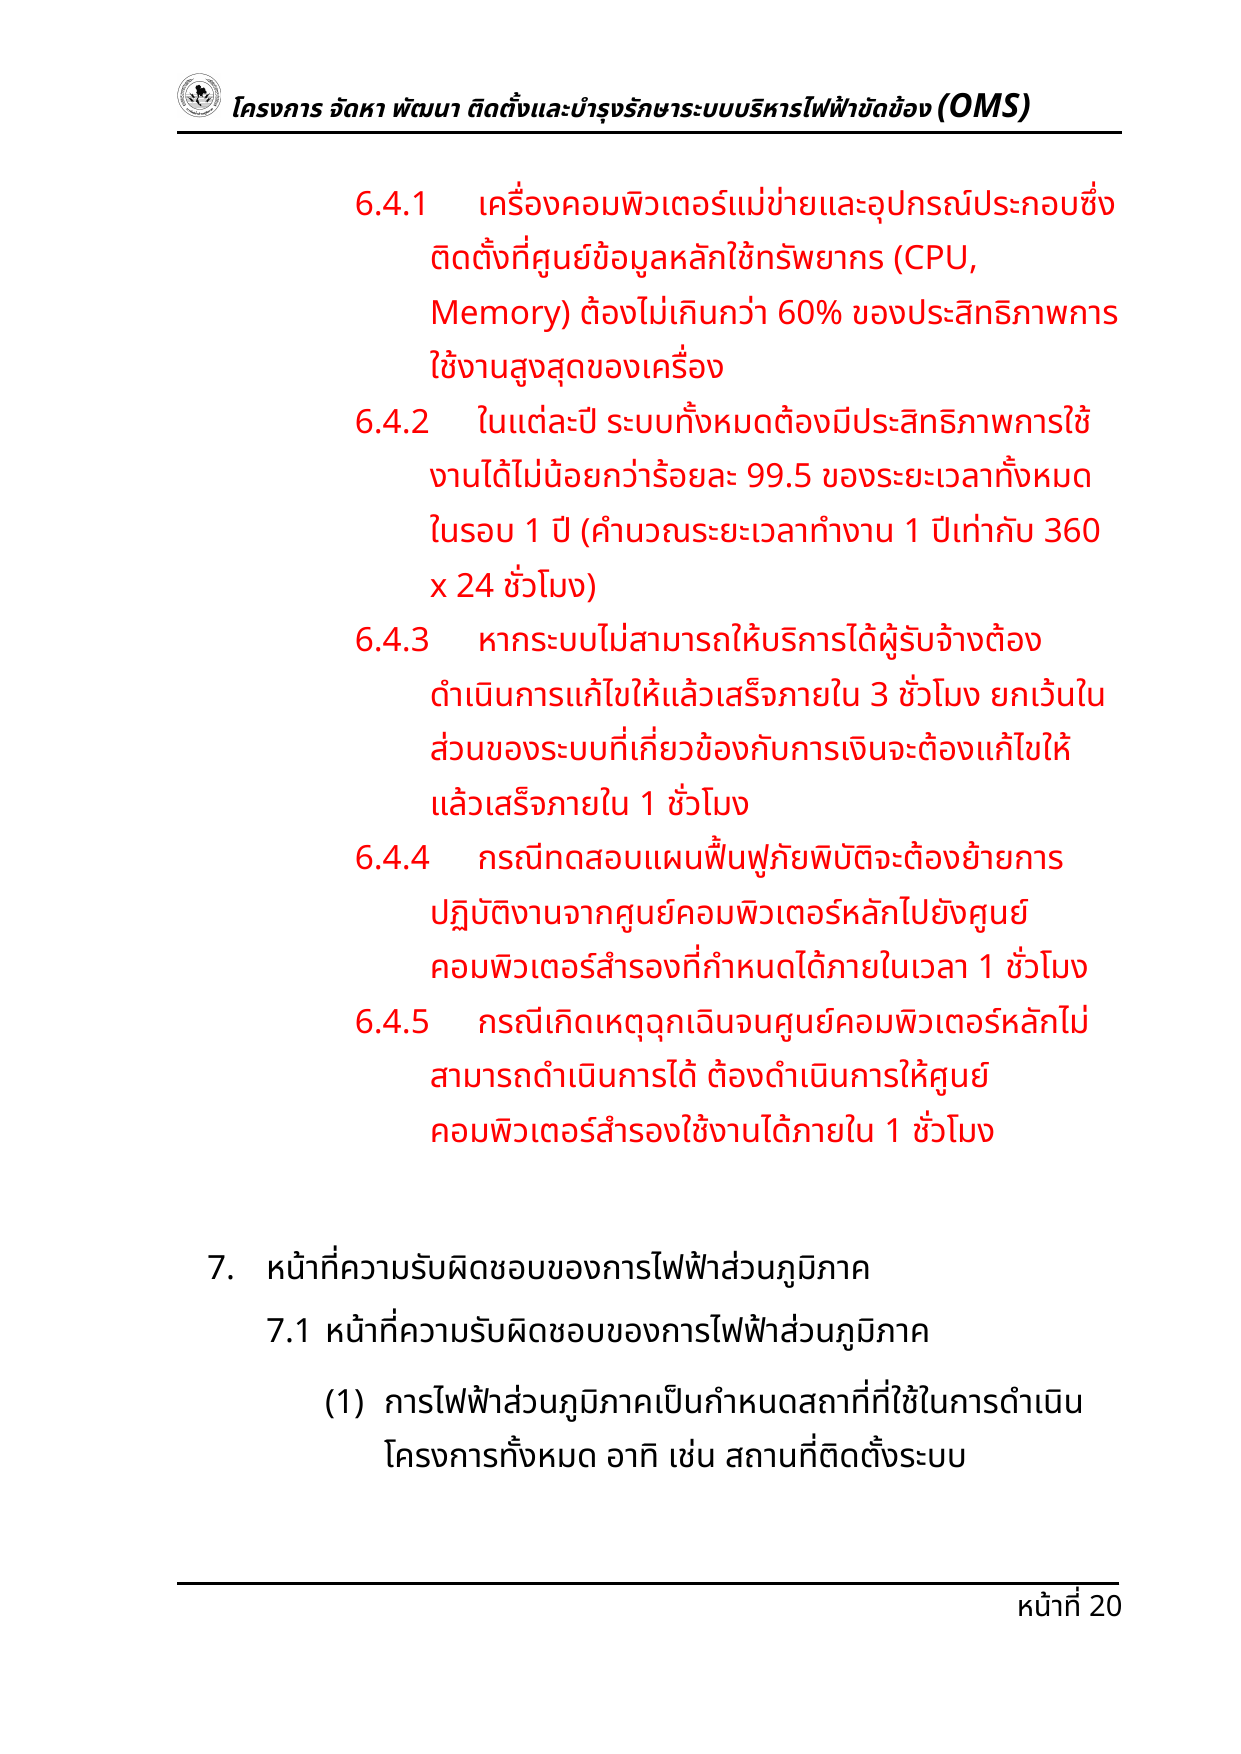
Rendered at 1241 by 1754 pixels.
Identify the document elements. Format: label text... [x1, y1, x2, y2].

picture [177, 73, 221, 118]
list ในแต่ละปี ระบบทั้งหมดต้องมีประสิทธิภาพการใช้งานได้ไม่น้อยกว่าร้อยละ 99.5 ของระยะเวลาทั้งหมดในรอบ 1 ปี (คำนวณระยะเวลาทำงาน 1 ปีเท่ากับ 360 x 24 ชั่วโมง) [354, 398, 1122, 612]
list กรณีเกิดเหตุฉุกเฉินจนศูนย์คอมพิวเตอร์หลักไม่สามารถดำเนินการได้ ต้องดำเนินการให้ศูนย์คอมพิวเตอร์สำรองใช้งานได้ภายใน 1 ชั่วโมง [354, 998, 1122, 1157]
list หากระบบไม่สามารถให้บริการได้ผู้รับจ้างต้องดำเนินการแก้ไขให้แล้วเสร็จภายใน 3 ชั่วโมง ยกเว้นในส่วนของระบบที่เกี่ยวข้องกับการเงินจะต้องแก้ไขให้แล้วเสร็จภายใน 1 ชั่วโมง [354, 616, 1122, 830]
subtitle 7. หน้าที่ความรับผิดชอบของการไฟฟ้าส่วนภูมิภาค [207, 1243, 1122, 1294]
list เครื่องคอมพิวเตอร์แม่ข่ายและอุปกรณ์ประกอบซึ่งติดตั้งที่ศูนย์ข้อมูลหลักใช้ทรัพยากร (CPU, Memory) ต้องไม่เกินกว่า 60% ของประสิทธิภาพการใช้งานสูงสุดของเครื่อง [354, 179, 1122, 394]
text 7.1 หน้าที่ความรับผิดชอบของการไฟฟ้าส่วนภูมิภาค [266, 1307, 1122, 1357]
list กรณีทดสอบแผนฟื้นฟูภัยพิบัติจะต้องย้ายการปฏิบัติงานจากศูนย์คอมพิวเตอร์หลักไปยังศูนย์คอมพิวเตอร์สำรองที่กำหนดได้ภายในเวลา 1 ชั่วโมง [354, 834, 1122, 994]
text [325, 1378, 1122, 1483]
